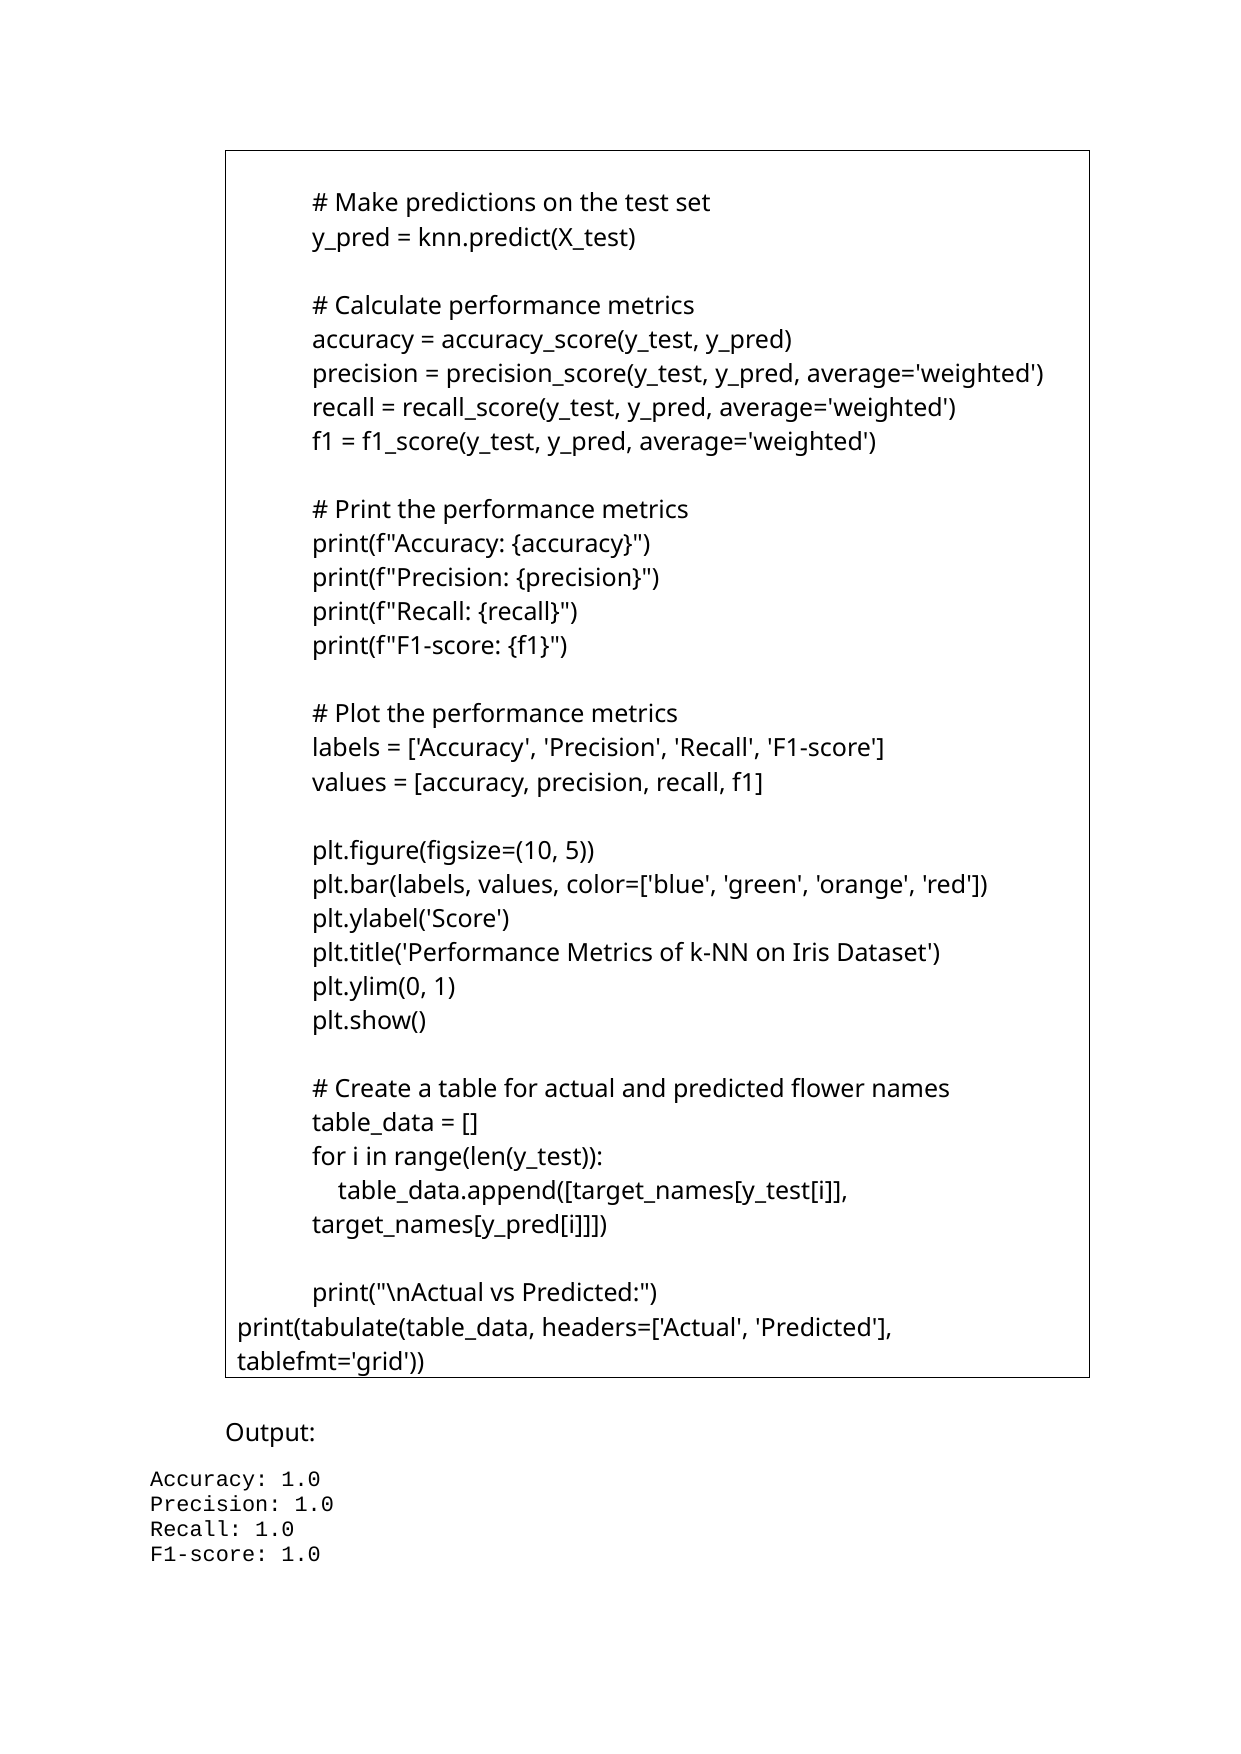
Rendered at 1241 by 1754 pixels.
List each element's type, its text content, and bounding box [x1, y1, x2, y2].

text Precision: 1.0 [150, 1493, 1090, 1518]
text Accuracy: 1.0 [150, 1468, 1090, 1493]
text F1-score: 1.0 [150, 1543, 1090, 1568]
list Output: [225, 1415, 1090, 1449]
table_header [226, 151, 1089, 1377]
text Recall: 1.0 [150, 1518, 1090, 1543]
